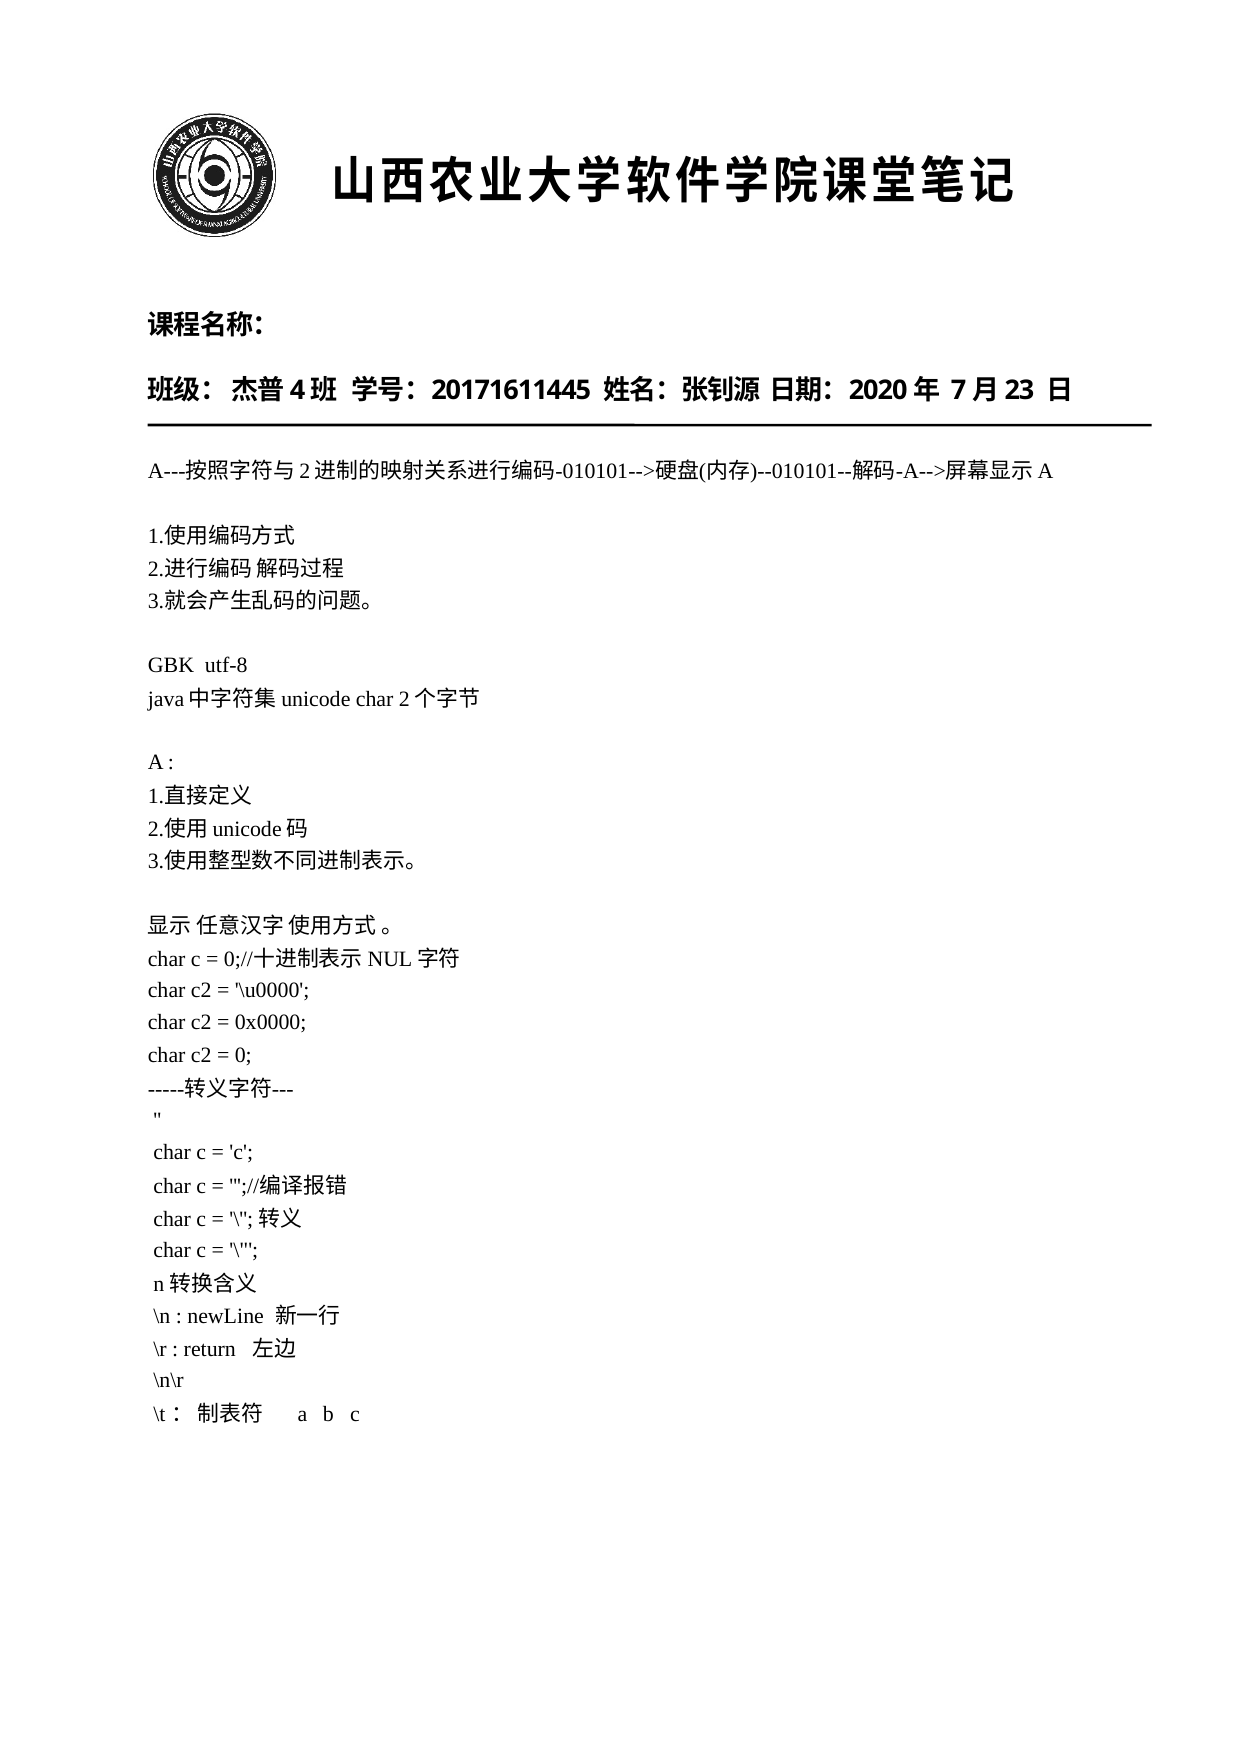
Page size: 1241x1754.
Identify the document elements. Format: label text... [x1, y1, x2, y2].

text \t ： 制表符 a b c [148, 1395, 1152, 1428]
text \r : return 左边 [148, 1330, 1152, 1363]
text 山西农业大学软件学院课堂笔记 [280, 128, 1152, 225]
text char c = 'c'; [148, 1135, 1152, 1168]
text -----转义字符--- [148, 1070, 1152, 1103]
text char c2 = 0; [148, 1038, 1152, 1070]
text 班级： 杰普4班 学号：20171611445 姓名：张钊源 日期：2020 年 7 月 23 日 [148, 355, 1152, 420]
text 课程名称： [148, 290, 1152, 355]
picture [149, 111, 280, 239]
text 显示 任意汉字 使用方式 。 [148, 908, 1152, 940]
text \n\r [148, 1363, 1152, 1395]
text 1.直接定义 [148, 778, 1152, 810]
text 3.使用整型数不同进制表示。 [148, 843, 1152, 875]
text char c2 = '\u0000'; [148, 973, 1152, 1005]
text char c = '\"'; [148, 1233, 1152, 1265]
text char c = '\''; 转义 [148, 1200, 1152, 1233]
text char c = ''';//编译报错 [148, 1168, 1152, 1200]
text 2.使用unicode码 [148, 810, 1152, 843]
text java中字符集 unicode char 2个字节 [148, 680, 1152, 713]
text '' [148, 1103, 1152, 1135]
text A---按照字符与2进制的映射关系进行编码-010101-->硬盘(内存)--010101--解码-A-->屏幕显示A [148, 453, 1152, 485]
text A : [148, 745, 1152, 778]
text char c = 0;//十进制表示 NUL 字符 [148, 940, 1152, 973]
text 2.进行编码 解码过程 [148, 550, 1152, 583]
text GBK utf-8 [148, 648, 1152, 680]
text \n : newLine 新一行 [148, 1298, 1152, 1330]
text 1.使用编码方式 [148, 518, 1152, 550]
text n 转换含义 [148, 1265, 1152, 1298]
text 3.就会产生乱码的问题。 [148, 583, 1152, 615]
text char c2 = 0x0000; [148, 1005, 1152, 1038]
